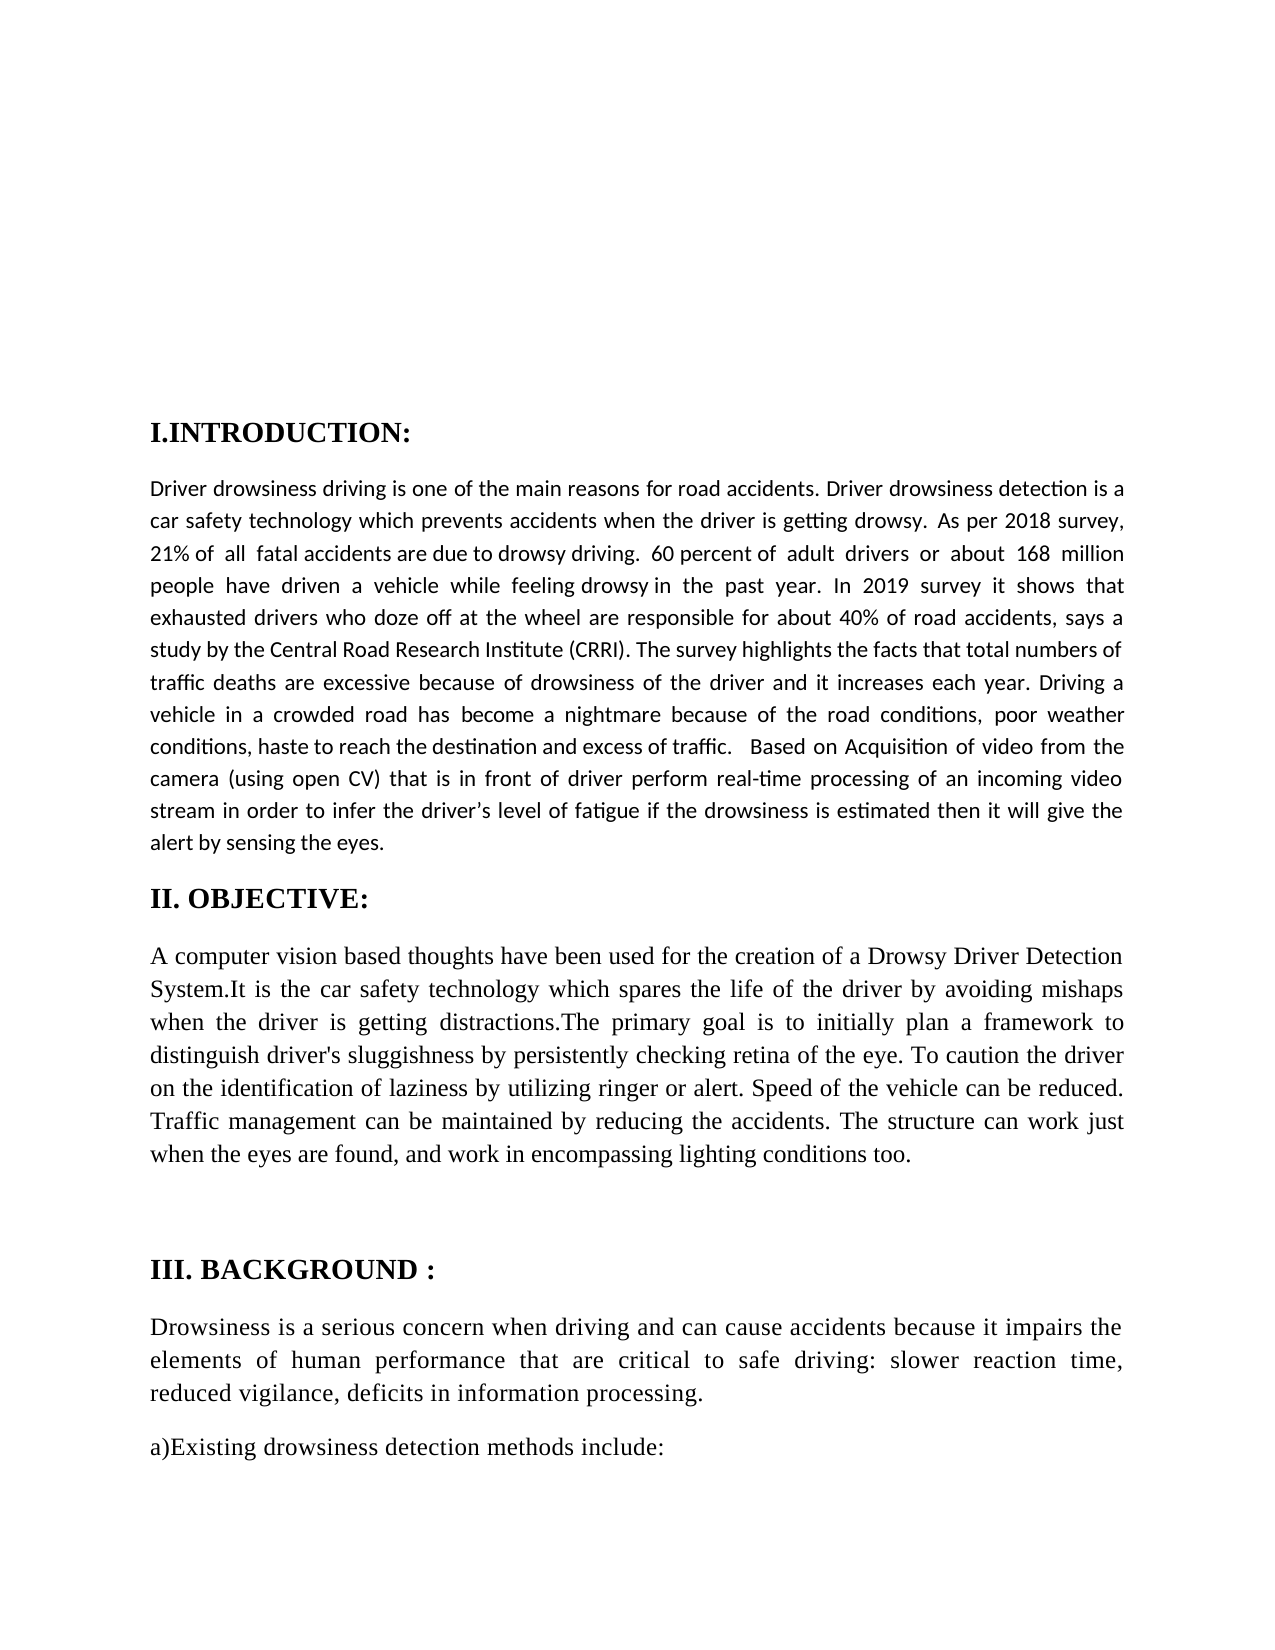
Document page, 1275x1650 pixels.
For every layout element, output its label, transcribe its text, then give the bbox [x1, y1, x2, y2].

text II. OBJECTIVE: [150, 882, 1125, 915]
text Driver drowsiness driving is one of the main reasons for road accidents. Driver drowsiness detection is a car safety technology which prevents accidents when the driver is getting drowsy. As per 2018 survey, 21% of all fatal accidents are due to drowsy driving. 60 percent of adult drivers or about 168 million people have driven a vehicle while feeling drowsy in the past year. In 2019 survey it shows that exhausted drivers who doze off at the wheel are responsible for about 40% of road accidents, says a study by the Central Road Research Institute (CRRI). The survey highlights the facts that total numbers of traffic deaths are excessive because of drowsiness of the driver and it increases each year. Driving a vehicle in a crowded road has become a nightmare because of the road conditions, poor weather conditions, haste to reach the destination and excess of traffic. Based on Acquisition of video from the camera (using open CV) that is in front of driver perform real-time processing of an incoming video stream in order to infer the driver’s level of fatigue if the drowsiness is estimated then it will give the alert by sensing the eyes. [150, 474, 1125, 764]
text Drowsiness is a serious concern when driving and can cause accidents because it impairs the elements of human performance that are critical to safe driving: slower reaction time, reduced vigilance, deficits in information processing. [150, 1312, 1125, 1406]
text a)Existing drowsiness detection methods include: [150, 1432, 1125, 1460]
text III. BACKGROUND : [150, 1252, 1125, 1286]
text I.INTRODUCTION: [150, 415, 1125, 449]
text A computer vision based thoughts have been used for the creation of a Drowsy Driver Detection System.It is the car safety technology which spares the life of the driver by avoiding mishaps when the driver is getting distractions.The primary goal is to initially plan a framework to distinguish driver's sluggishness by persistently checking retina of the eye. To caution the driver on the identification of laziness by utilizing ringer or alert. Speed of the vehicle can be reduced. Traffic management can be maintained by reducing the accidents. The structure can work just when the eyes are found, and work in encompassing lighting conditions too. [150, 941, 1125, 1168]
